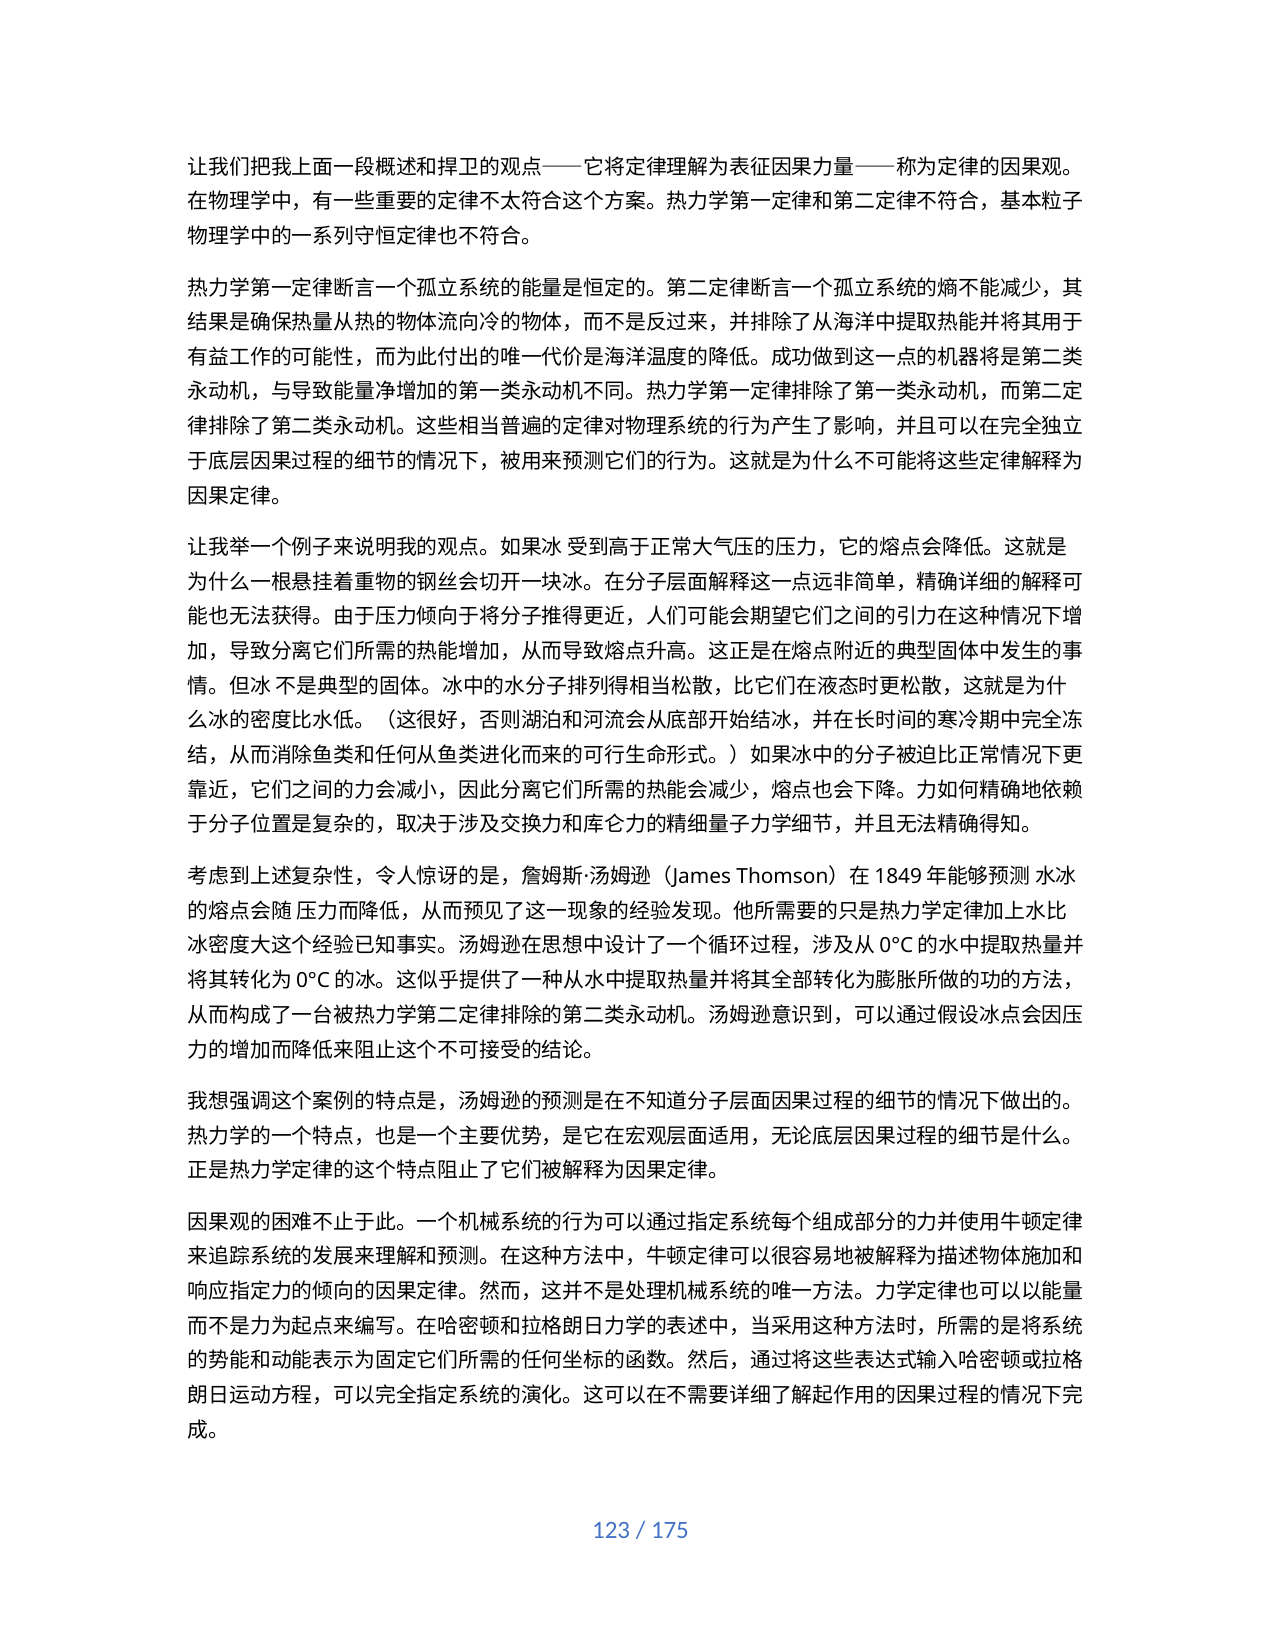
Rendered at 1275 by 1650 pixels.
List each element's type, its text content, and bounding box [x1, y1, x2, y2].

text 让我们把我上面一段概述和捍卫的观点——它将定律理解为表征因果力量——称为定律的因果观。在物理学中，有一些重要的定律不太符合这个方案。热力学第一定律和第二定律不符合，基本粒子物理学中的一系列守恒定律也不符合。 [187, 150, 1087, 249]
text 让我举一个例子来说明我的观点。如果冰 受到高于正常大气压的压力，它的熔点会降低。这就是为什么一根悬挂着重物的钢丝会切开一块冰。在分子层面解释这一点远非简单，精确详细的解释可能也无法获得。由于压力倾向于将分子推得更近，人们可能会期望它们之间的引力在这种情况下增加，导致分离它们所需的热能增加，从而导致熔点升高。这正是在熔点附近的典型固体中发生的事情。但冰 不是典型的固体。冰中的水分子排列得相当松散，比它们在液态时更松散，这就是为什么冰的密度比水低。（这很好，否则湖泊和河流会从底部开始结冰，并在长时间的寒冷期中完全冻结，从而消除鱼类和任何从鱼类进化而来的可行生命形式。）如果冰中的分子被迫比正常情况下更靠近，它们之间的力会减小，因此分离它们所需的热能会减少，熔点也会下降。力如何精确地依赖于分子位置是复杂的，取决于涉及交换力和库仑力的精细量子力学细节，并且无法精确得知。 [187, 530, 1087, 838]
text 考虑到上述复杂性，令人惊讶的是，詹姆斯·汤姆逊（James Thomson）在1849年能够预测 水冰的熔点会随 压力而降低，从而预见了这一现象的经验发现。他所需要的只是热力学定律加上水比冰密度大这个经验已知事实。汤姆逊在思想中设计了一个循环过程，涉及从0°C的水中提取热量并将其转化为0°C的冰。这似乎提供了一种从水中提取热量并将其全部转化为膨胀所做的功的方法，从而构成了一台被热力学第二定律排除的第二类永动机。汤姆逊意识到，可以通过假设冰点会因压力的增加而降低来阻止这个不可接受的结论。 [187, 859, 1087, 1063]
text 热力学第一定律断言一个孤立系统的能量是恒定的。第二定律断言一个孤立系统的熵不能减少，其结果是确保热量从热的物体流向冷的物体，而不是反过来，并排除了从海洋中提取热能并将其用于有益工作的可能性，而为此付出的唯一代价是海洋温度的降低。成功做到这一点的机器将是第二类永动机，与导致能量净增加的第一类永动机不同。热力学第一定律排除了第一类永动机，而第二定律排除了第二类永动机。这些相当普遍的定律对物理系统的行为产生了影响，并且可以在完全独立于底层因果过程的细节的情况下，被用来预测它们的行为。这就是为什么不可能将这些定律解释为因果定律。 [187, 271, 1087, 509]
text 因果观的困难不止于此。一个机械系统的行为可以通过指定系统每个组成部分的力并使用牛顿定律来追踪系统的发展来理解和预测。在这种方法中，牛顿定律可以很容易地被解释为描述物体施加和响应指定力的倾向的因果定律。然而，这并不是处理机械系统的唯一方法。力学定律也可以以能量而不是力为起点来编写。在哈密顿和拉格朗日力学的表述中，当采用这种方法时，所需的是将系统的势能和动能表示为固定它们所需的任何坐标的函数。然后，通过将这些表达式输入哈密顿或拉格朗日运动方程，可以完全指定系统的演化。这可以在不需要详细了解起作用的因果过程的情况下完成。 [187, 1205, 1087, 1443]
text 我想强调这个案例的特点是，汤姆逊的预测是在不知道分子层面因果过程的细节的情况下做出的。热力学的一个特点，也是一个主要优势，是它在宏观层面适用，无论底层因果过程的细节是什么。正是热力学定律的这个特点阻止了它们被解释为因果定律。 [187, 1084, 1087, 1184]
